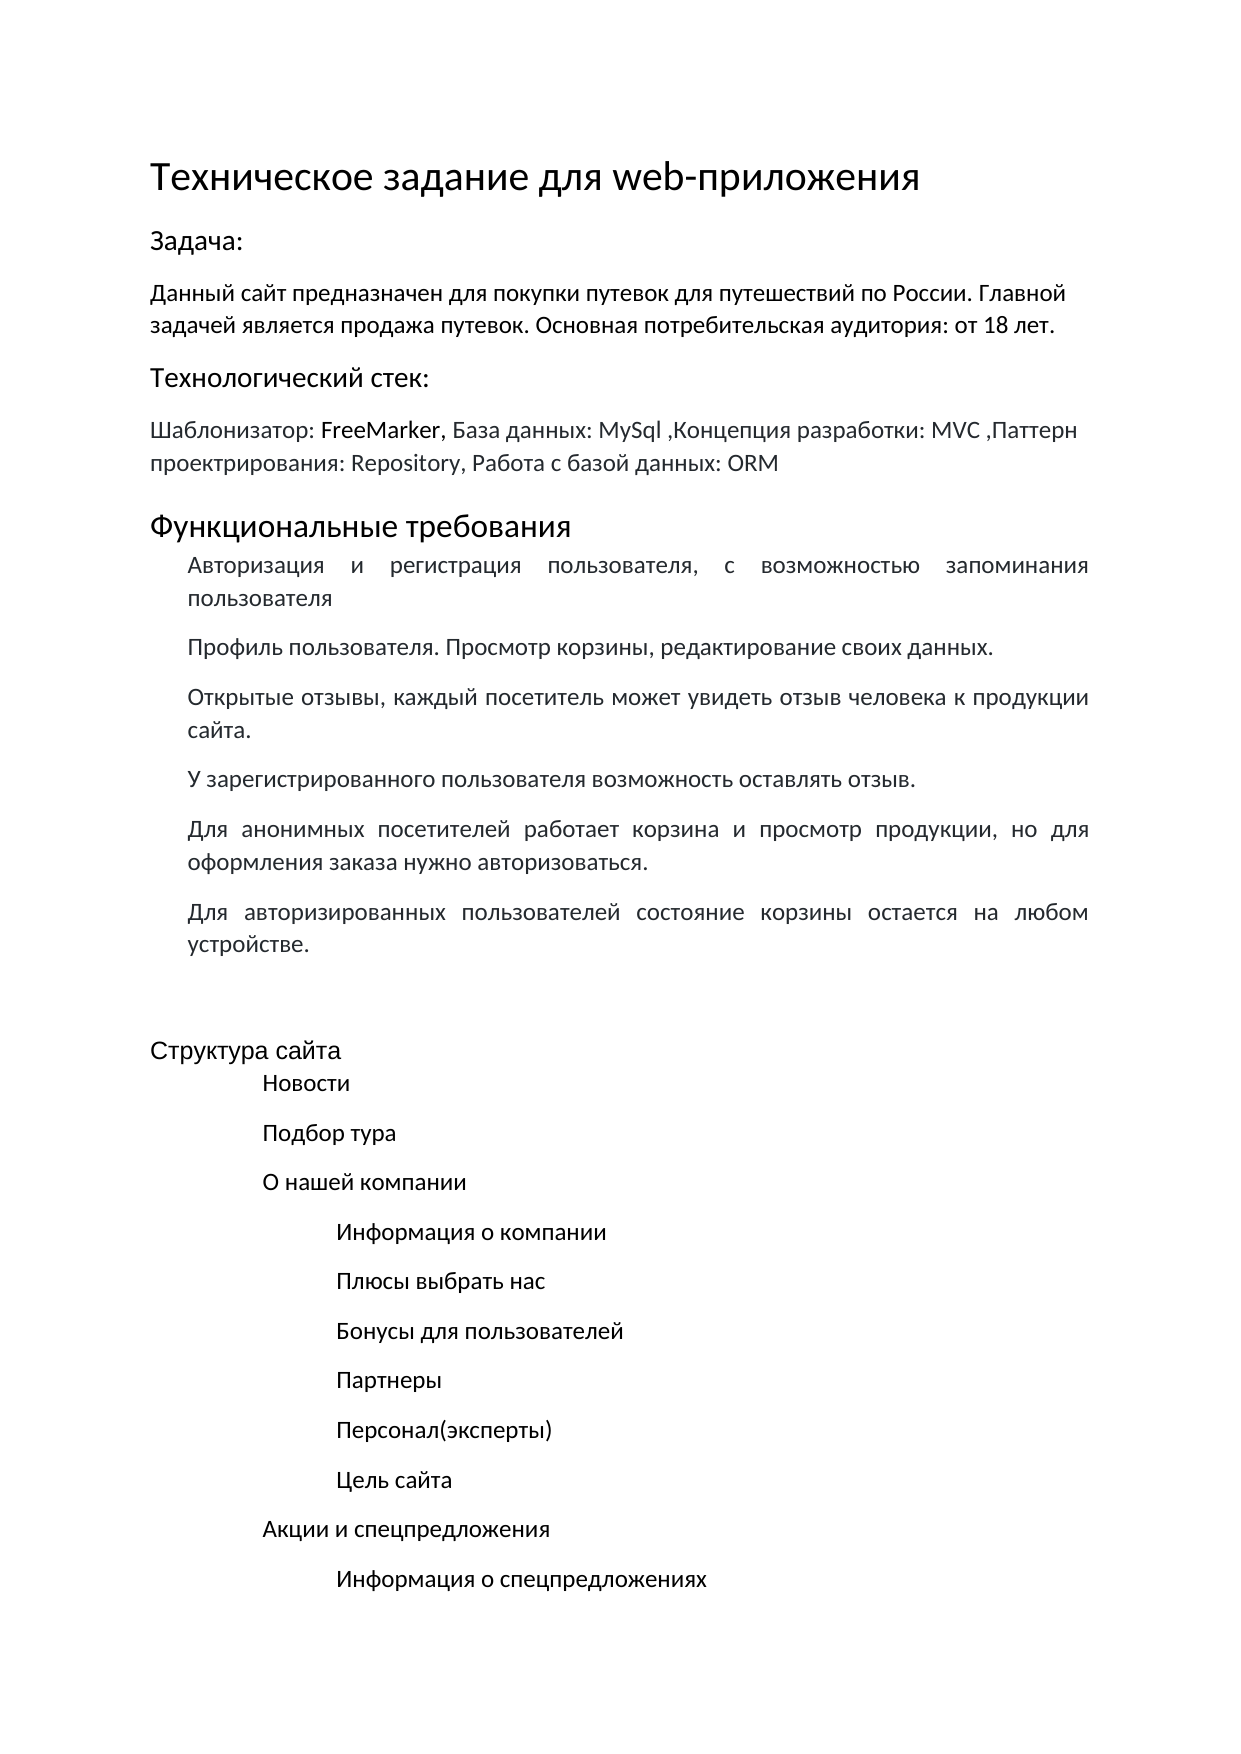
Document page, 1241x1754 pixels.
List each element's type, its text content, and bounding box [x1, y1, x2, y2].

text Подбор тура [262, 1117, 1090, 1147]
subtitle Структура сайта [150, 1036, 1090, 1065]
text Информация о компании [262, 1216, 1090, 1246]
text Новости [262, 1067, 1090, 1098]
text Плюсы выбрать нас [262, 1266, 1090, 1296]
text У зарегистрированного пользователя возможность оставлять отзыв. [187, 764, 1090, 794]
text Открытые отзывы, каждый посетитель может увидеть отзыв человека к продукции сайта. [187, 681, 1090, 744]
text Для анонимных посетителей работает корзина и просмотр продукции, но для оформления заказа нужно авторизоваться. [187, 813, 1090, 877]
text Акции и спецпредложения [262, 1513, 1090, 1544]
text Технологический стек: [150, 359, 1090, 395]
text Цель сайта [262, 1464, 1090, 1494]
text Для авторизированных пользователей состояние корзины остается на любом устройстве. [187, 896, 1090, 959]
text Авторизация и регистрация пользователя, с возможностью запоминания пользователя [187, 549, 1090, 612]
text Профиль пользователя. Просмотр корзины, редактирование своих данных. [187, 632, 1090, 662]
text Бонусы для пользователей [262, 1315, 1090, 1346]
text Техническое задание для web-приложения [150, 150, 1090, 201]
subtitle Функциональные требования [150, 505, 1090, 546]
text Задача: [150, 222, 1090, 257]
text Шаблонизатор: FreeMarker, База данных: MySql ,Концепция разработки: MVC ,Паттерн проектрирования: Repository, Работа с базой данных: ORM [150, 414, 1090, 478]
text Персонал(эксперты) [262, 1414, 1090, 1445]
text О нашей компании [262, 1166, 1090, 1197]
text Данный сайт предназначен для покупки путевок для путешествий по России. Главной задачей является продажа путевок. Основная потребительская аудитория: от 18 лет. [150, 277, 1090, 340]
text Партнеры [262, 1365, 1090, 1395]
text Информация о спецпредложениях [262, 1563, 1090, 1593]
